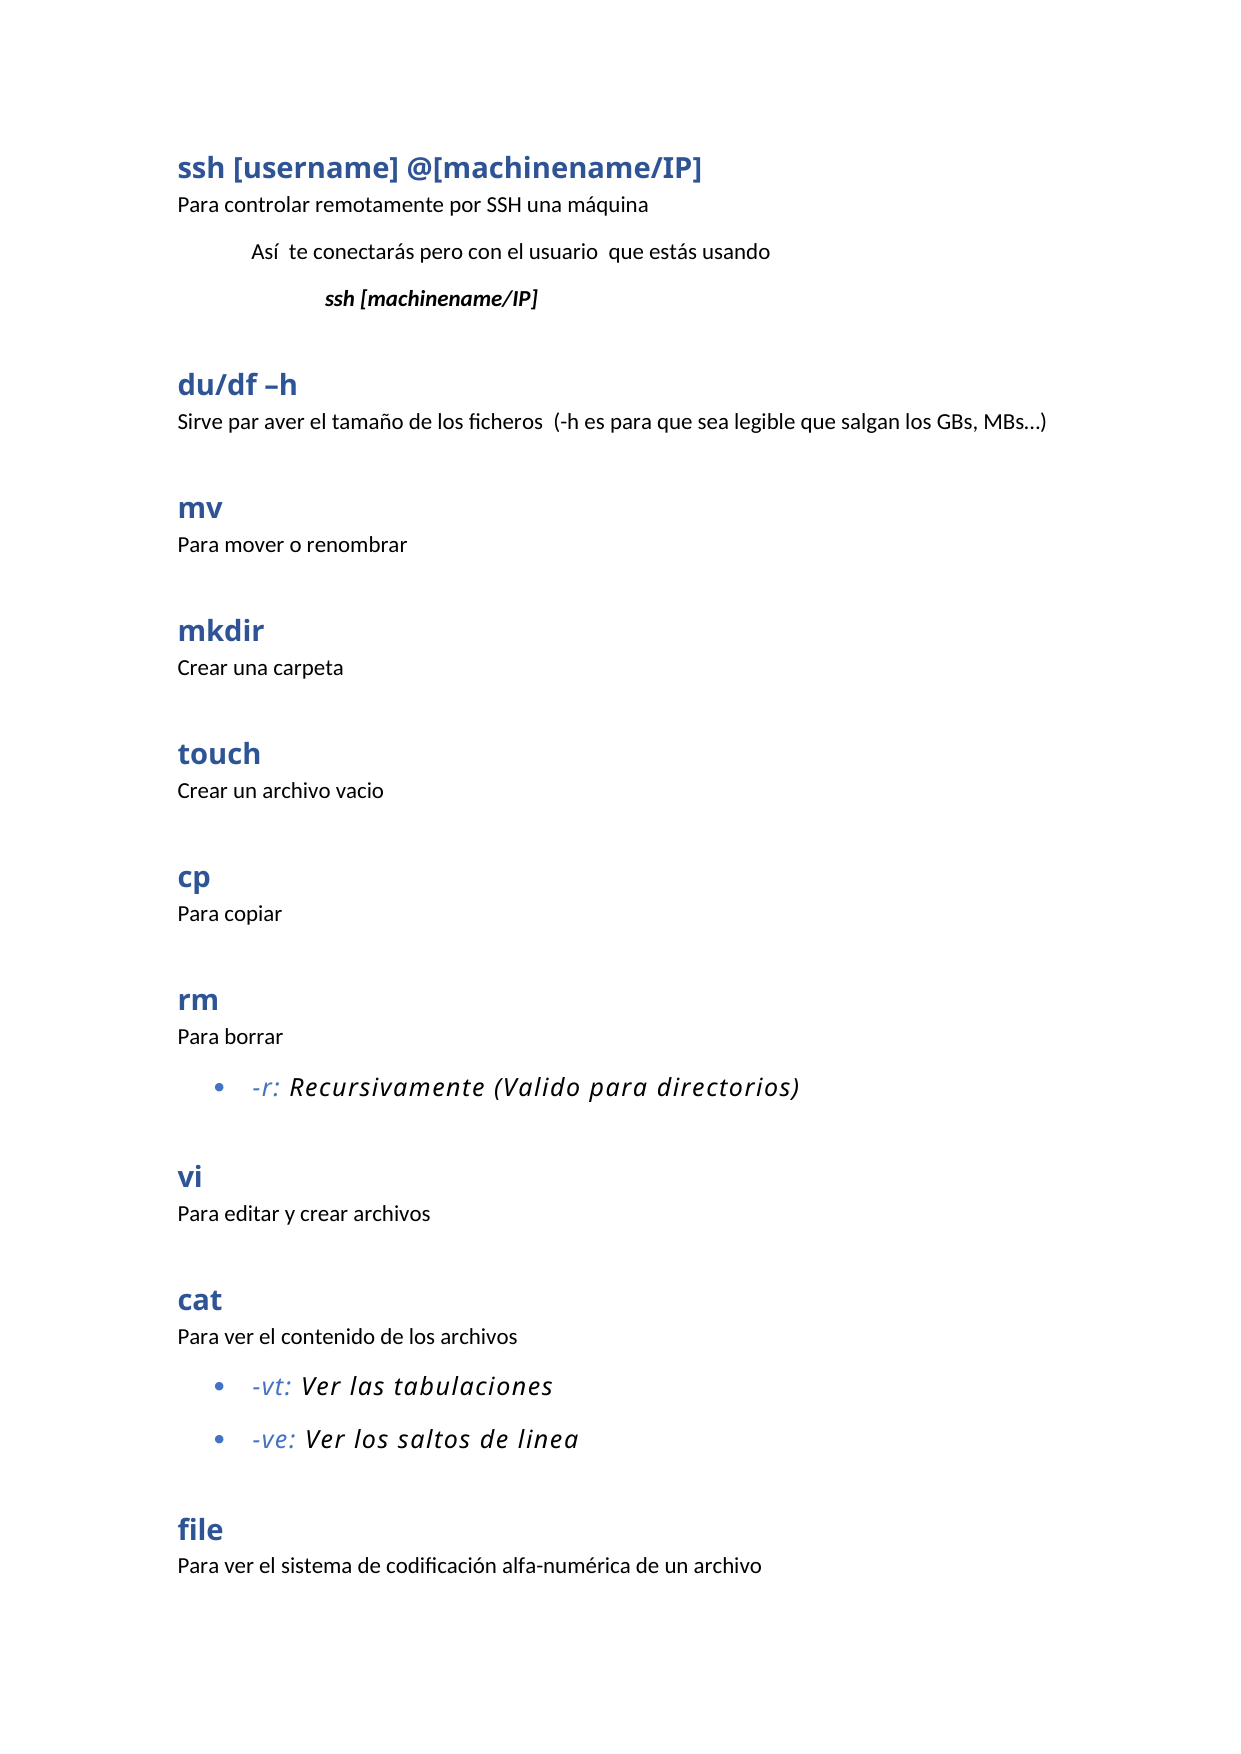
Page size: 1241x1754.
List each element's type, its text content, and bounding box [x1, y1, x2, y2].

subtitle touch [177, 733, 1063, 773]
text Para controlar remotamente por SSH una máquina [177, 190, 1063, 218]
subtitle vi [177, 1156, 1063, 1196]
subtitle -r: Recursivamente (Valido para directorios) [215, 1069, 1063, 1103]
subtitle -ve: Ver los saltos de linea [215, 1422, 1063, 1456]
subtitle file [177, 1509, 1063, 1548]
text Para ver el sistema de codificación alfa-numérica de un archivo [177, 1552, 1063, 1580]
text Para editar y crear archivos [177, 1199, 1063, 1227]
subtitle ssh [username] @[machinename/IP] [177, 148, 1063, 187]
text Para copiar [177, 899, 1063, 927]
text ssh [machinename/IP] [251, 284, 1063, 312]
text Crear una carpeta [177, 653, 1063, 681]
subtitle du/df –h [177, 364, 1063, 404]
subtitle cat [177, 1279, 1063, 1319]
subtitle -vt: Ver las tabulaciones [215, 1369, 1063, 1403]
subtitle cp [177, 856, 1063, 896]
text Para ver el contenido de los archivos [177, 1322, 1063, 1350]
text Crear un archivo vacio [177, 776, 1063, 804]
text Sirve par aver el tamaño de los ficheros (-h es para que sea legible que salgan los GBs, MBs…) [177, 407, 1063, 435]
text Para mover o renombrar [177, 530, 1063, 558]
text Así te conectarás pero con el usuario que estás usando [251, 237, 1063, 265]
subtitle rm [177, 979, 1063, 1019]
text Para borrar [177, 1022, 1063, 1050]
subtitle mv [177, 487, 1063, 527]
subtitle mkdir [177, 610, 1063, 650]
